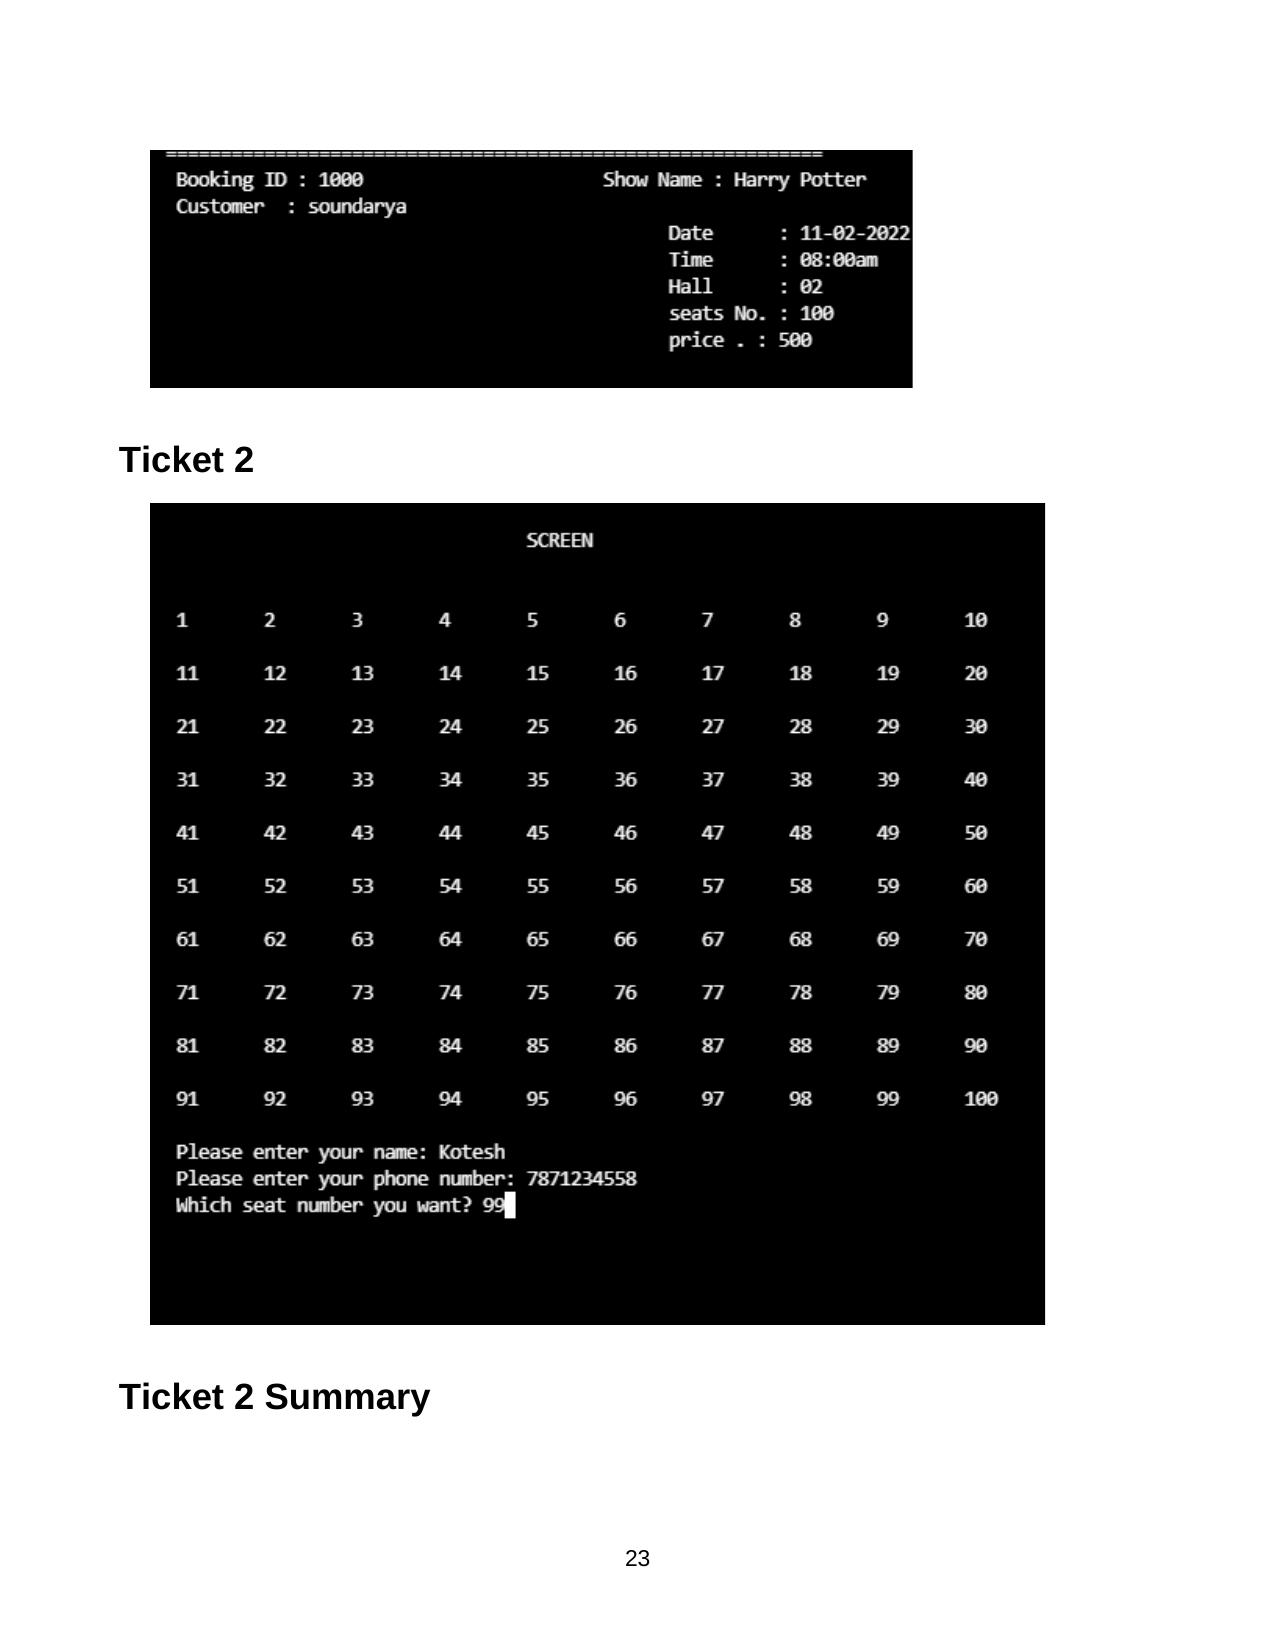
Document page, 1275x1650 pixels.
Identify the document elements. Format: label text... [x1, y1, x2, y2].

subtitle Ticket 2 Summary [119, 1376, 1125, 1417]
subtitle Ticket 2 [119, 438, 1125, 480]
picture [150, 503, 1046, 1325]
picture [150, 150, 913, 388]
